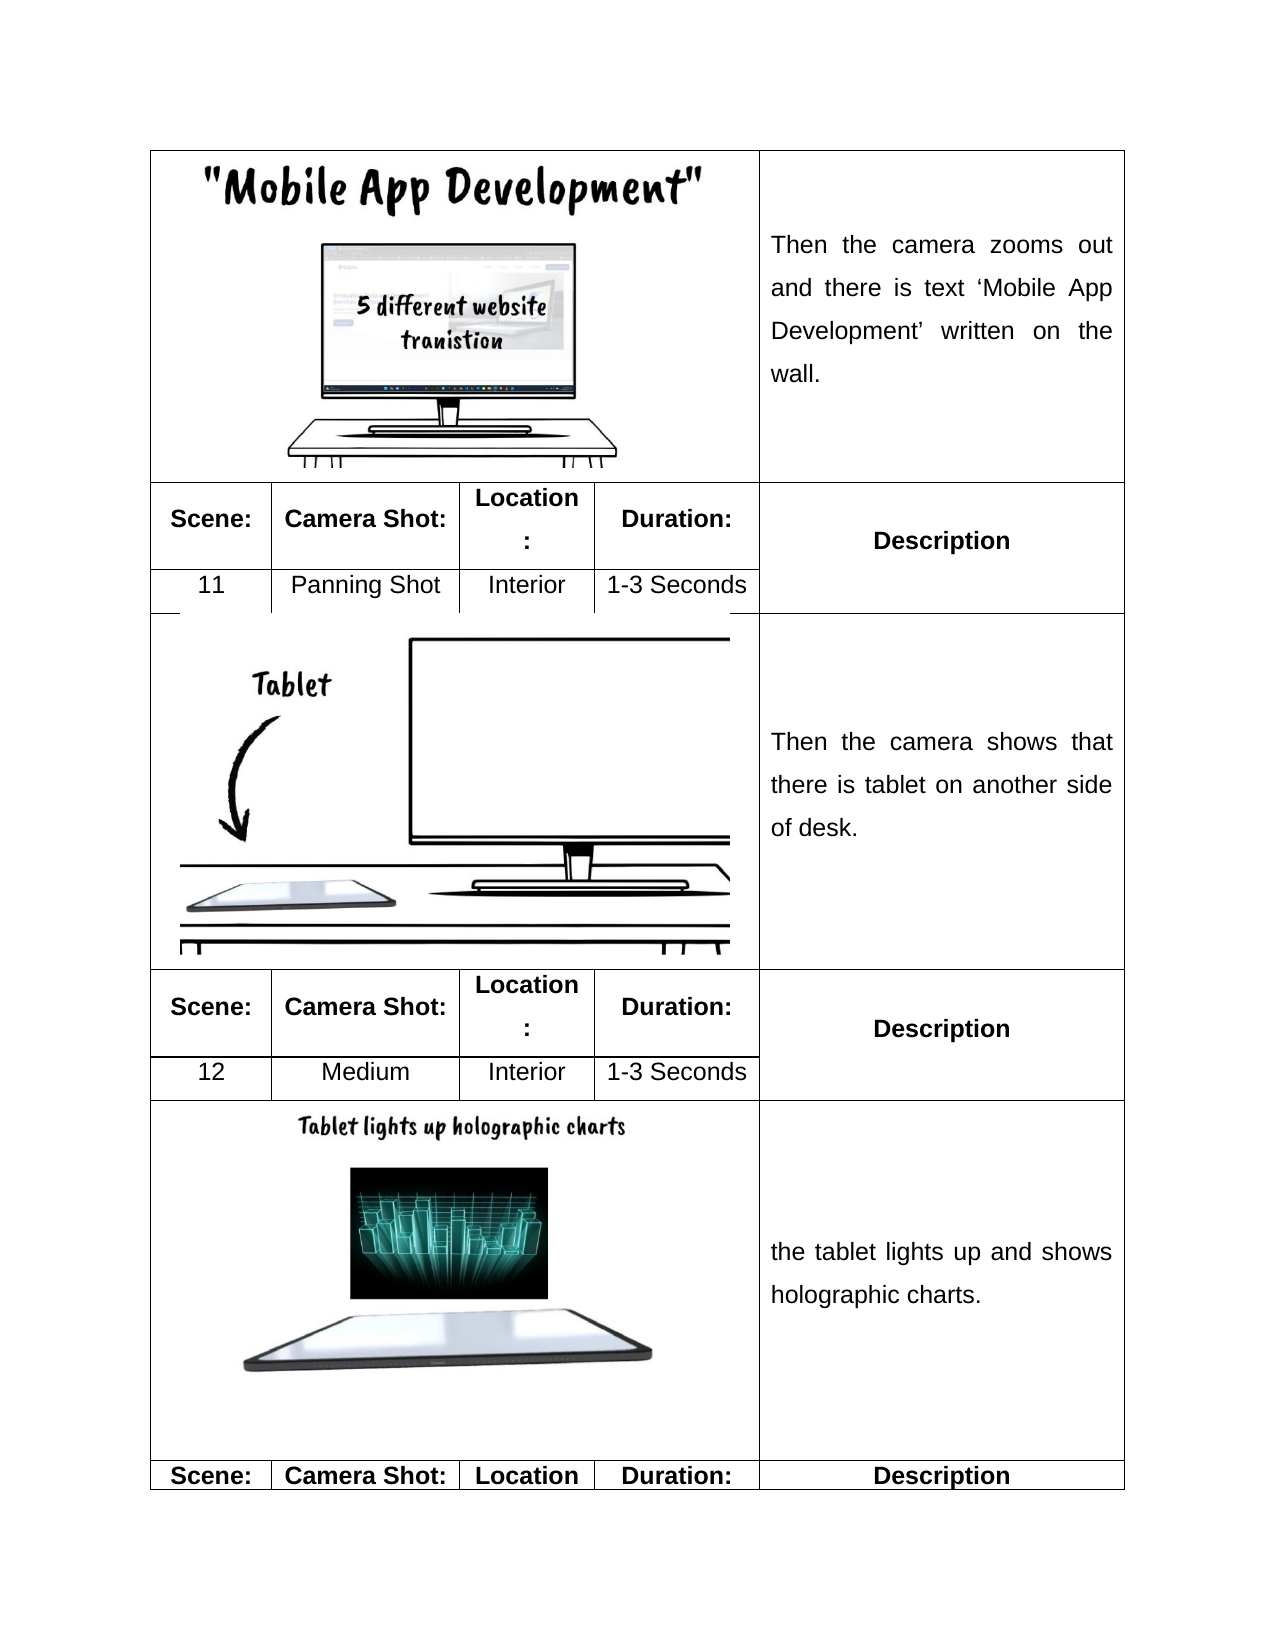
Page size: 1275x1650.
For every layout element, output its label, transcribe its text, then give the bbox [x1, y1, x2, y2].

table_cell Duration: [595, 1461, 759, 1489]
table_cell Camera Shot: [272, 1461, 459, 1489]
table_cell 11 [151, 570, 271, 613]
picture [180, 613, 730, 955]
table_cell 1-3 Seconds [595, 1058, 759, 1100]
table_cell Description [760, 1461, 1124, 1489]
table_cell Location: [460, 1461, 594, 1489]
table_cell Camera Shot: [272, 970, 459, 1056]
picture [201, 151, 709, 468]
table_cell Location: [460, 483, 594, 569]
picture [174, 1101, 736, 1446]
table_cell the tablet lights up and shows holographic charts. [760, 1101, 1124, 1459]
table_cell 12 [151, 1058, 271, 1100]
table_cell Then the camera zooms out and there is text ‘Mobile App Development’ written on the wall. [760, 151, 1124, 482]
table_cell Location: [460, 970, 594, 1056]
table_cell Then the camera shows that there is tablet on another side of desk. [760, 614, 1124, 969]
table_cell Panning Shot [272, 570, 459, 613]
table_cell Scene: [151, 483, 271, 569]
table_cell Interior [460, 1058, 594, 1100]
table_cell Description [760, 483, 1124, 613]
table_cell Scene: [151, 1461, 271, 1489]
table_cell Duration: [595, 483, 759, 569]
table_cell Camera Shot: [272, 483, 459, 569]
table_cell Interior [460, 570, 594, 613]
table_cell Duration: [595, 970, 759, 1056]
table_cell Medium [272, 1058, 459, 1100]
table_cell [151, 1101, 759, 1459]
table_cell Description [760, 970, 1124, 1100]
table_cell [151, 151, 759, 482]
table_cell Scene: [151, 970, 271, 1056]
table_cell [151, 614, 759, 969]
table_cell 1-3 Seconds [595, 570, 759, 613]
